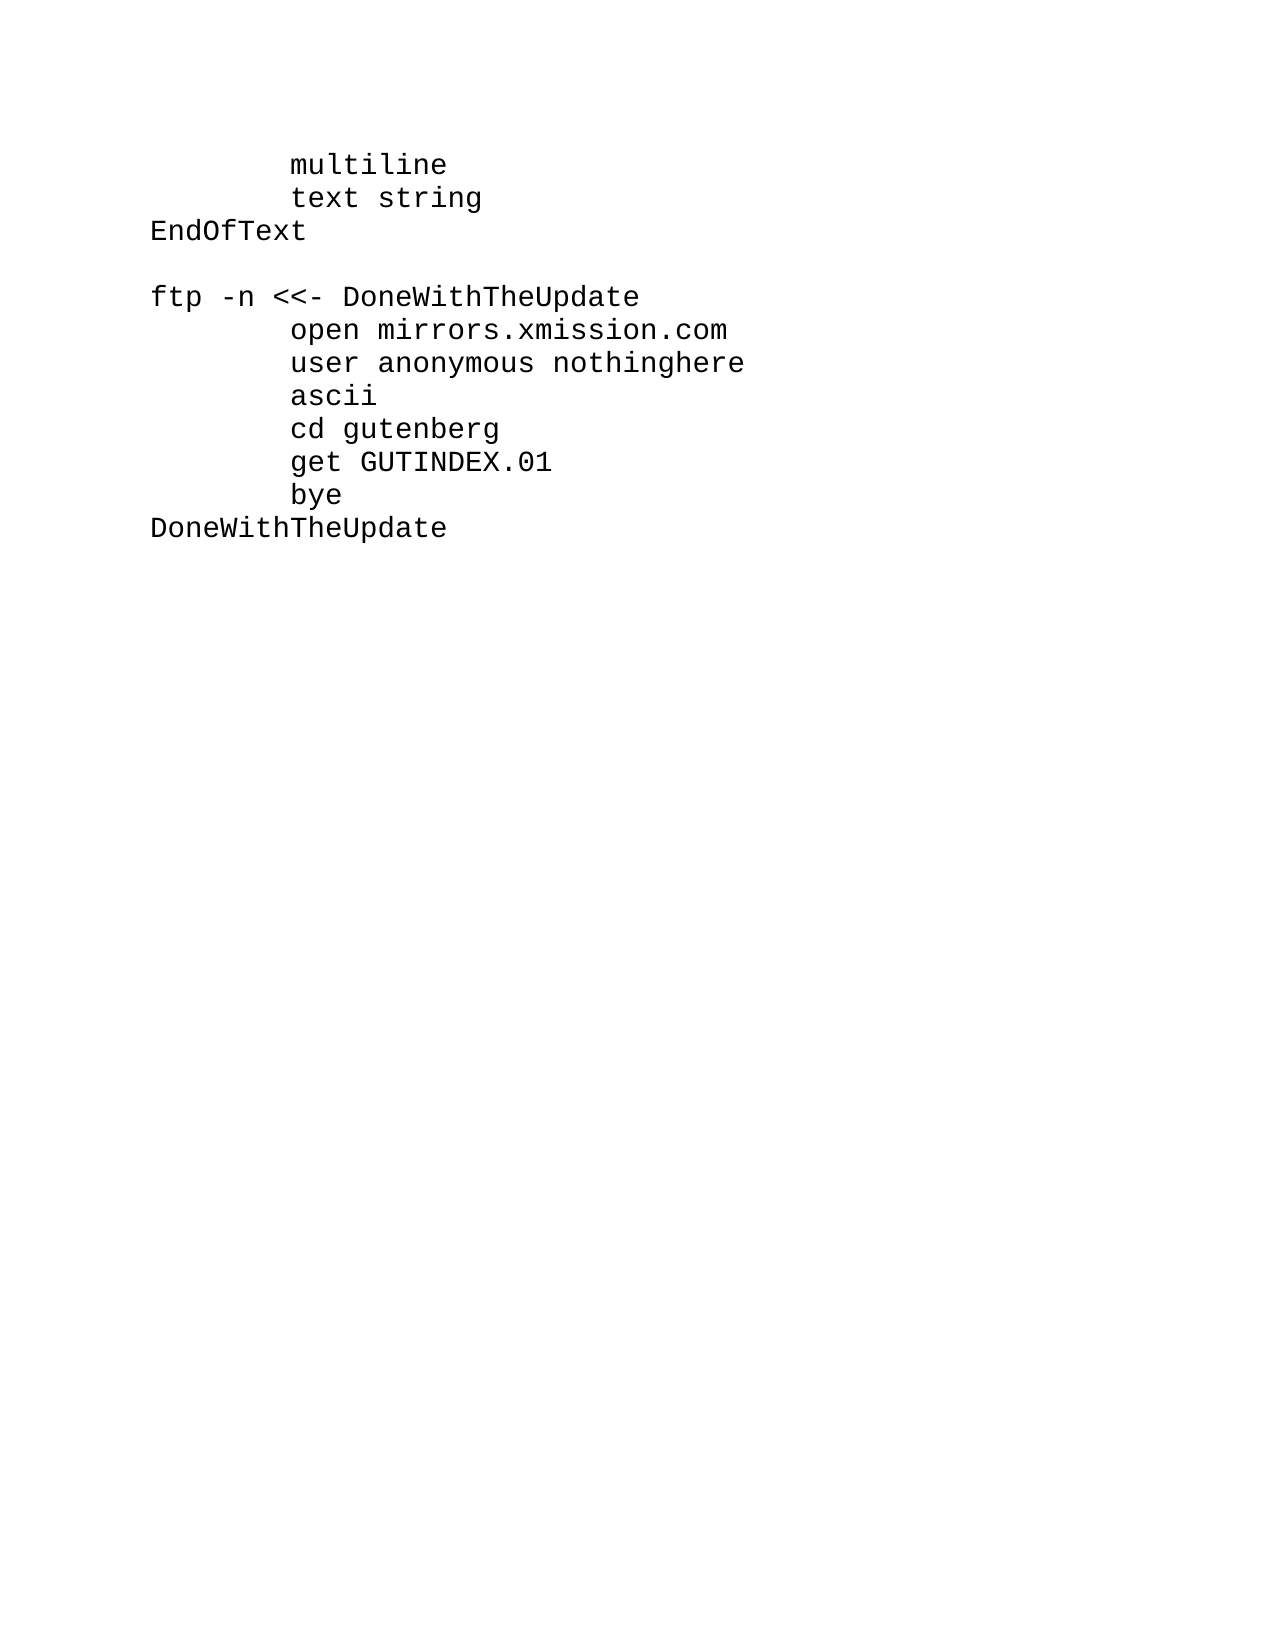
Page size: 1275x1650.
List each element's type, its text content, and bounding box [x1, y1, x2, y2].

text get GUTINDEX.01 [150, 447, 1125, 480]
text cd gutenberg [150, 414, 1125, 447]
text text string [150, 183, 1125, 216]
text bye [150, 480, 1125, 513]
text open mirrors.xmission.com [150, 315, 1125, 348]
text multiline [150, 150, 1125, 183]
text ftp -n <<- DoneWithTheUpdate [150, 282, 1125, 315]
text EndOfText [150, 216, 1125, 249]
list DoneWithTheUpdate [150, 513, 1125, 546]
text ascii [150, 381, 1125, 414]
text user anonymous nothinghere [150, 348, 1125, 381]
